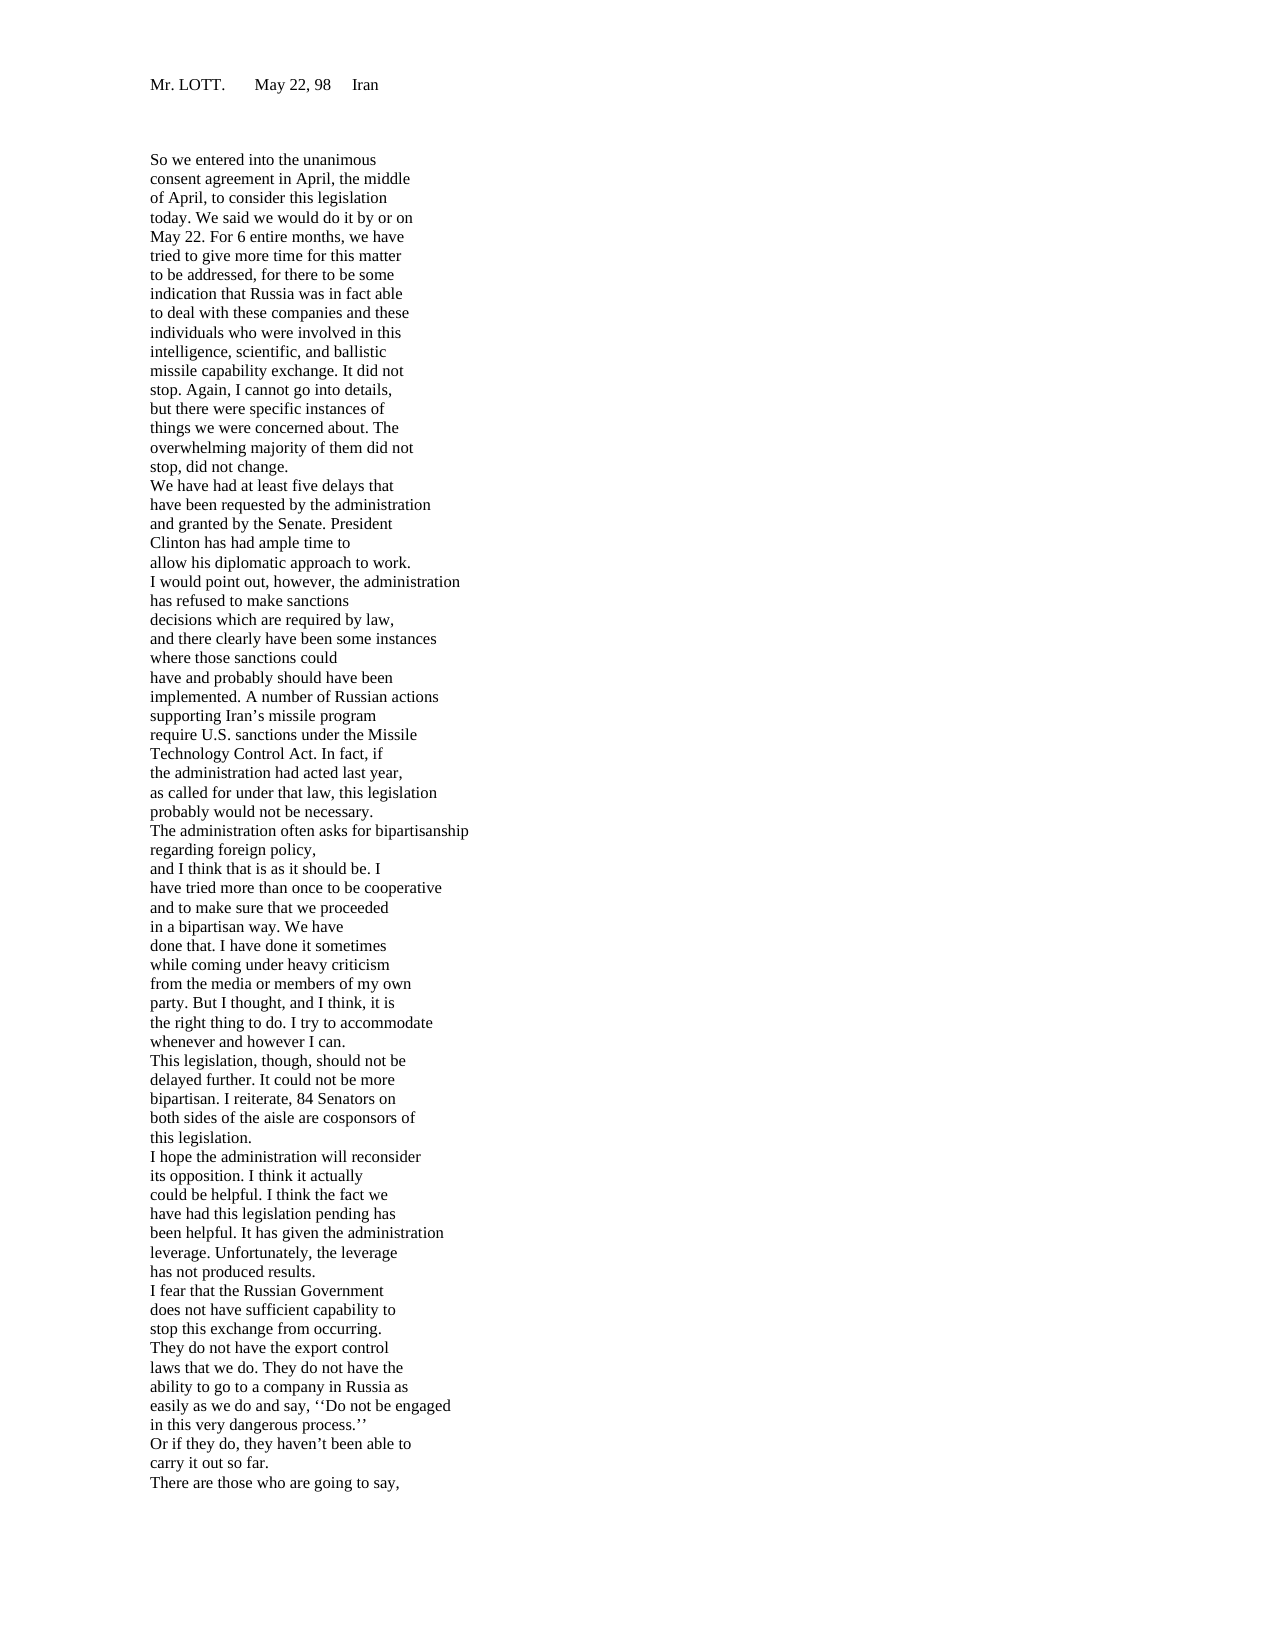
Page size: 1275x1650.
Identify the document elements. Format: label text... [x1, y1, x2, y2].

text stop. Again, I cannot go into details, [150, 380, 1125, 399]
text indication that Russia was in fact able [150, 284, 1125, 303]
text both sides of the aisle are cosponsors of [150, 1108, 1125, 1127]
text party. But I thought, and I think, it is [150, 993, 1125, 1012]
text probably would not be necessary. [150, 802, 1125, 821]
text as called for under that law, this legislation [150, 782, 1125, 802]
text Clinton has had ample time to [150, 533, 1125, 552]
text been helpful. It has given the administration [150, 1223, 1125, 1242]
text require U.S. sanctions under the Missile [150, 725, 1125, 744]
text ability to go to a company in Russia as [150, 1377, 1125, 1396]
text has refused to make sanctions [150, 591, 1125, 610]
text carry it out so far. [150, 1453, 1125, 1472]
text stop this exchange from occurring. [150, 1319, 1125, 1338]
text and granted by the Senate. President [150, 514, 1125, 533]
text leverage. Unfortunately, the leverage [150, 1242, 1125, 1262]
text today. We said we would do it by or on [150, 207, 1125, 227]
text does not have sufficient capability to [150, 1300, 1125, 1319]
text consent agreement in April, the middle [150, 169, 1125, 188]
text easily as we do and say, ‘‘Do not be engaged [150, 1396, 1125, 1415]
text allow his diplomatic approach to work. [150, 552, 1125, 572]
text has not produced results. [150, 1262, 1125, 1281]
text Technology Control Act. In fact, if [150, 744, 1125, 763]
text this legislation. [150, 1127, 1125, 1147]
text May 22. For 6 entire months, we have [150, 227, 1125, 246]
text missile capability exchange. It did not [150, 361, 1125, 380]
text whenever and however I can. [150, 1032, 1125, 1051]
text and I think that is as it should be. I [150, 859, 1125, 878]
text I hope the administration will reconsider [150, 1147, 1125, 1166]
text its opposition. I think it actually [150, 1166, 1125, 1185]
text supporting Iran’s missile program [150, 706, 1125, 725]
text overwhelming majority of them did not [150, 437, 1125, 457]
text have and probably should have been [150, 667, 1125, 687]
text and to make sure that we proceeded [150, 897, 1125, 917]
text regarding foreign policy, [150, 840, 1125, 859]
text in a bipartisan way. We have [150, 917, 1125, 936]
text Or if they do, they haven’t been able to [150, 1434, 1125, 1453]
text tried to give more time for this matter [150, 246, 1125, 265]
text I would point out, however, the administration [150, 572, 1125, 591]
text to deal with these companies and these [150, 303, 1125, 322]
text So we entered into the unanimous [150, 150, 1125, 169]
text have been requested by the administration [150, 495, 1125, 514]
text in this very dangerous process.’’ [150, 1415, 1125, 1434]
text We have had at least five delays that [150, 476, 1125, 495]
text the right thing to do. I try to accommodate [150, 1012, 1125, 1032]
text but there were specific instances of [150, 399, 1125, 418]
text the administration had acted last year, [150, 763, 1125, 782]
text individuals who were involved in this [150, 322, 1125, 342]
text could be helpful. I think the fact we [150, 1185, 1125, 1204]
text and there clearly have been some instances [150, 629, 1125, 648]
text delayed further. It could not be more [150, 1070, 1125, 1089]
text There are those who are going to say, [150, 1472, 1125, 1492]
text The administration often asks for bipartisanship [150, 821, 1125, 840]
text intelligence, scientific, and ballistic [150, 342, 1125, 361]
text things we were concerned about. The [150, 418, 1125, 437]
text have had this legislation pending has [150, 1204, 1125, 1223]
text from the media or members of my own [150, 974, 1125, 993]
text decisions which are required by law, [150, 610, 1125, 629]
text done that. I have done it sometimes [150, 936, 1125, 955]
text have tried more than once to be cooperative [150, 878, 1125, 897]
text while coming under heavy criticism [150, 955, 1125, 974]
text of April, to consider this legislation [150, 188, 1125, 207]
text I fear that the Russian Government [150, 1281, 1125, 1300]
text to be addressed, for there to be some [150, 265, 1125, 284]
text implemented. A number of Russian actions [150, 687, 1125, 706]
text where those sanctions could [150, 648, 1125, 667]
text bipartisan. I reiterate, 84 Senators on [150, 1089, 1125, 1108]
text This legislation, though, should not be [150, 1051, 1125, 1070]
text laws that we do. They do not have the [150, 1357, 1125, 1377]
text stop, did not change. [150, 457, 1125, 476]
text They do not have the export control [150, 1338, 1125, 1357]
